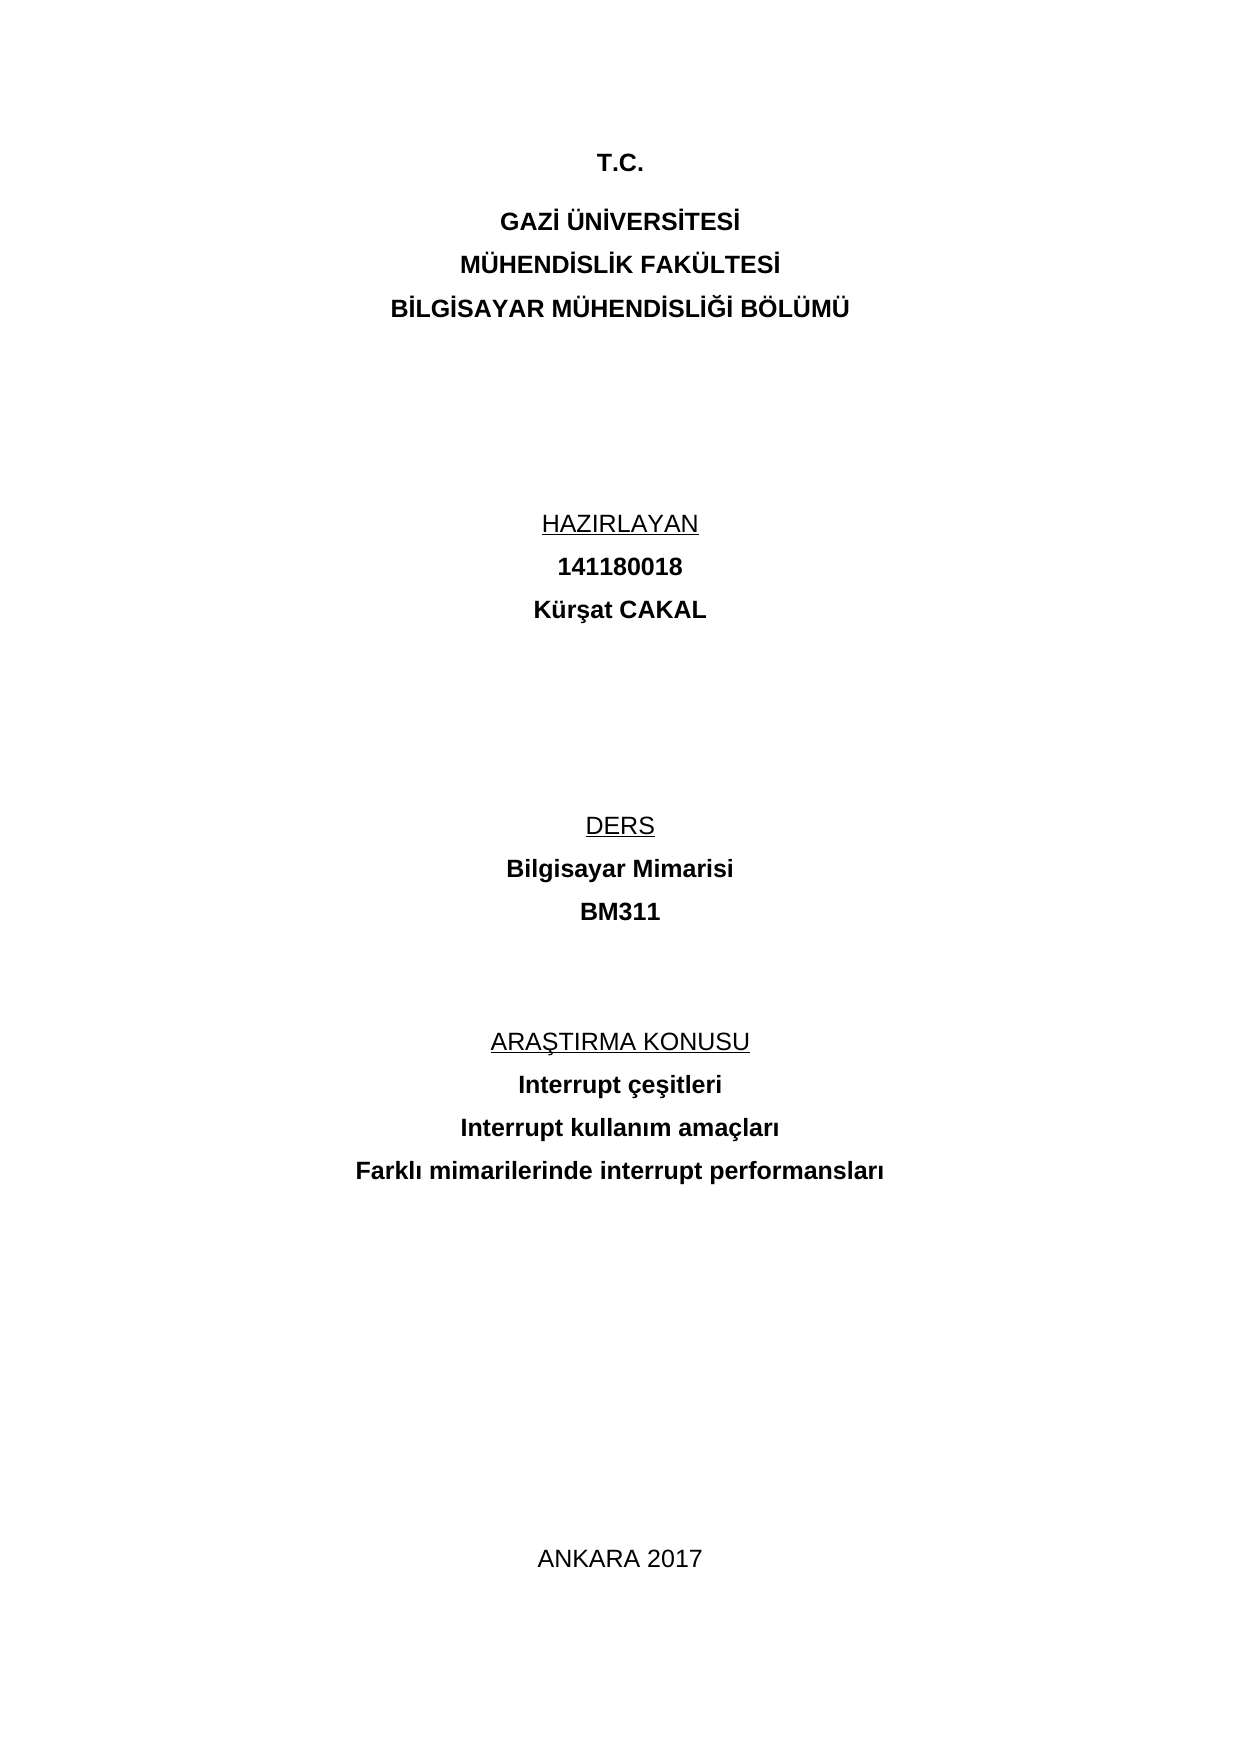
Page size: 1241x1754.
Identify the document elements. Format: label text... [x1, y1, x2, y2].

text Interrupt çeşitleri [148, 1070, 1093, 1099]
text Bilgisayar Mimarisi [148, 854, 1093, 883]
text DERS [148, 811, 1093, 840]
text 141180018 [148, 552, 1093, 581]
text ARAŞTIRMA KONUSU [148, 1027, 1093, 1056]
text HAZIRLAYAN [148, 509, 1093, 538]
text BM311 [148, 897, 1093, 926]
text Farklı mimarilerinde interrupt performansları [148, 1156, 1093, 1185]
text BİLGİSAYAR MÜHENDİSLİĞİ BÖLÜMÜ [148, 294, 1093, 322]
text ANKARA 2017 [148, 1544, 1093, 1573]
text Kürşat CAKAL [148, 596, 1093, 624]
text T.C. [148, 148, 1093, 176]
text GAZİ ÜNİVERSİTESİ [148, 207, 1093, 236]
text MÜHENDİSLİK FAKÜLTESİ [148, 251, 1093, 279]
text Interrupt kullanım amaçları [148, 1113, 1093, 1142]
